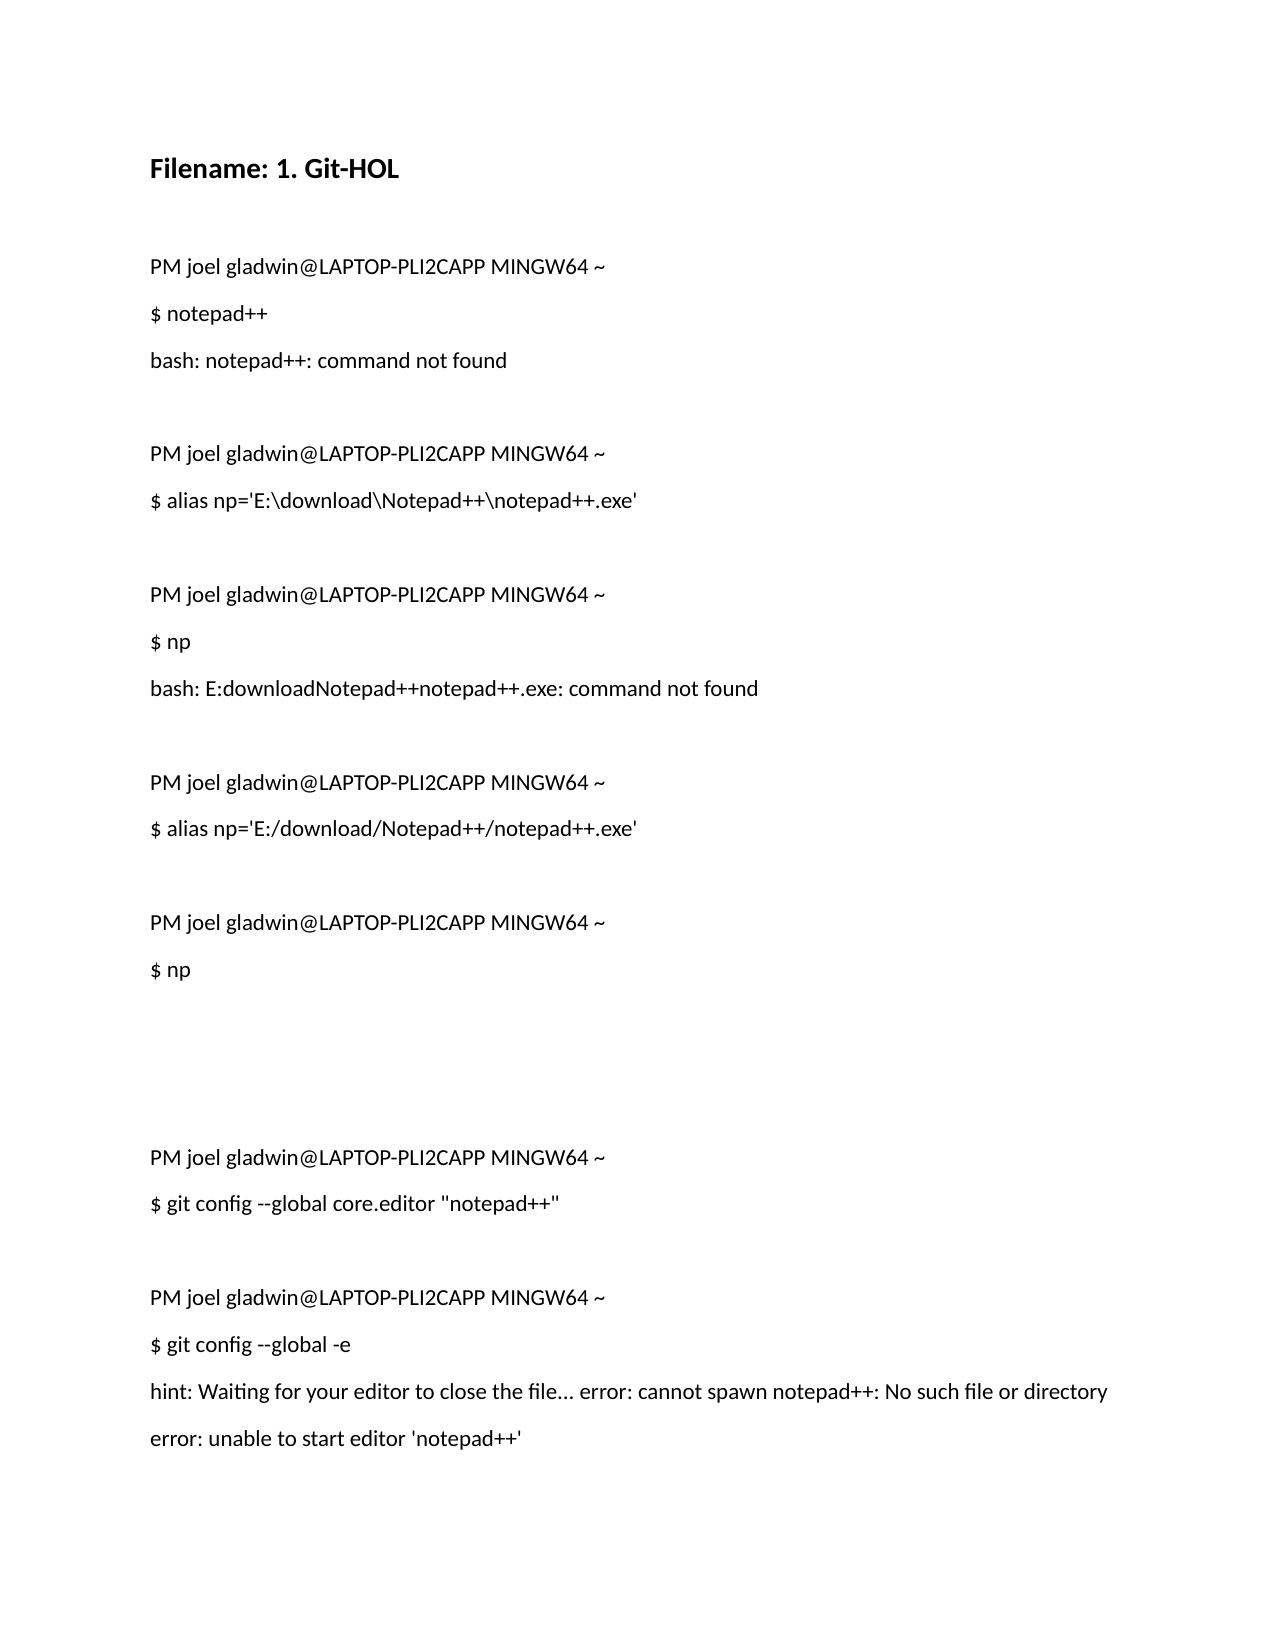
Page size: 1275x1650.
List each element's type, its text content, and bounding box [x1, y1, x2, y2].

text PM joel gladwin@LAPTOP-PLI2CAPP MINGW64 ~ [150, 580, 1125, 608]
text $ notepad++ [150, 299, 1125, 327]
text bash: E:downloadNotepad++notepad++.exe: command not found [150, 674, 1125, 702]
text $ np [150, 955, 1125, 983]
text PM joel gladwin@LAPTOP-PLI2CAPP MINGW64 ~ [150, 1283, 1125, 1311]
text error: unable to start editor 'notepad++' [150, 1424, 1125, 1452]
text PM joel gladwin@LAPTOP-PLI2CAPP MINGW64 ~ [150, 1143, 1125, 1171]
text PM joel gladwin@LAPTOP-PLI2CAPP MINGW64 ~ [150, 768, 1125, 796]
text $ np [150, 627, 1125, 655]
text PM joel gladwin@LAPTOP-PLI2CAPP MINGW64 ~ [150, 439, 1125, 467]
text $ alias np='E:\download\Notepad++\notepad++.exe' [150, 486, 1125, 514]
text Filename: 1. Git-HOL [150, 150, 1125, 186]
text $ git config --global -e [150, 1330, 1125, 1358]
text $ alias np='E:/download/Notepad++/notepad++.exe' [150, 814, 1125, 842]
text PM joel gladwin@LAPTOP-PLI2CAPP MINGW64 ~ [150, 908, 1125, 936]
text PM joel gladwin@LAPTOP-PLI2CAPP MINGW64 ~ [150, 252, 1125, 280]
text hint: Waiting for your editor to close the file... error: cannot spawn notepad++: No such file or directory [150, 1377, 1125, 1405]
text $ git config --global core.editor "notepad++" [150, 1189, 1125, 1217]
text bash: notepad++: command not found [150, 346, 1125, 374]
